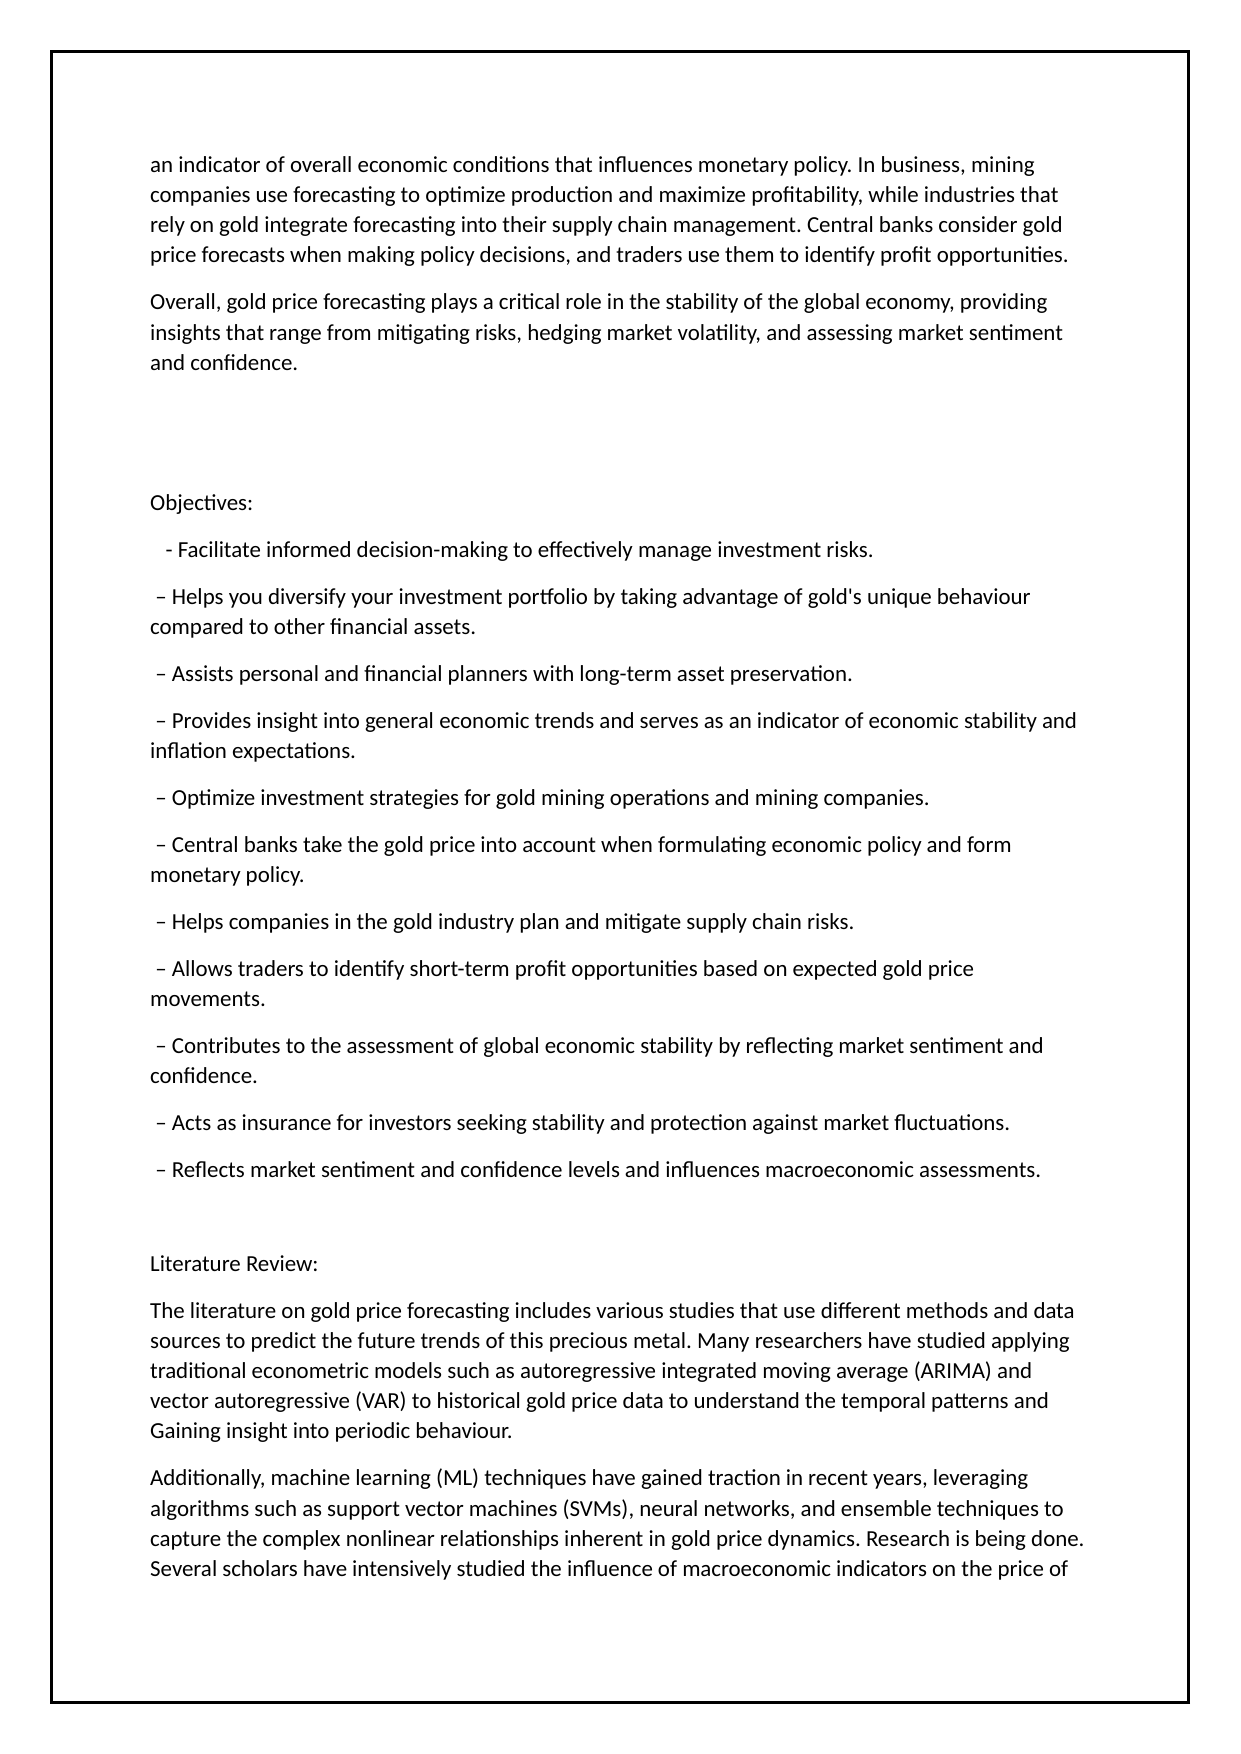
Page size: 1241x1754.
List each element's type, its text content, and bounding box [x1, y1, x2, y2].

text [150, 1463, 1090, 1582]
text The literature on gold price forecasting includes various studies that use different methods and data sources to predict the future trends of this precious metal. Many researchers have studied applying traditional econometric models such as autoregressive integrated moving average (ARIMA) and vector autoregressive (VAR) to historical gold price data to understand the temporal patterns and Gaining insight into periodic behaviour. [150, 1296, 1090, 1445]
text – Acts as insurance for investors seeking stability and protection against market fluctuations. [150, 1108, 1090, 1136]
text Literature Review: [150, 1249, 1090, 1277]
text – Helps you diversify your investment portfolio by taking advantage of gold's unique behaviour compared to other financial assets. [150, 582, 1090, 641]
text Objectives: [150, 488, 1090, 517]
text – Provides insight into general economic trends and serves as an indicator of economic stability and inflation expectations. [150, 706, 1090, 764]
text – Central banks take the gold price into account when formulating economic policy and form monetary policy. [150, 830, 1090, 888]
text – Reflects market sentiment and confidence levels and influences macroeconomic assessments. [150, 1155, 1090, 1183]
text – Contributes to the assessment of global economic stability by reflecting market sentiment and confidence. [150, 1031, 1090, 1089]
text – Allows traders to identify short-term profit opportunities based on expected gold price movements. [150, 954, 1090, 1012]
text – Helps companies in the gold industry plan and mitigate supply chain risks. [150, 907, 1090, 935]
text – Optimize investment strategies for gold mining operations and mining companies. [150, 783, 1090, 811]
text – Assists personal and financial planners with long-term asset preservation. [150, 659, 1090, 687]
text - Facilitate informed decision-making to effectively manage investment risks. [150, 535, 1090, 563]
text Overall, gold price forecasting plays a critical role in the stability of the global economy, providing insights that range from mitigating risks, hedging market volatility, and assessing market sentiment and confidence. [150, 287, 1090, 376]
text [150, 150, 1090, 269]
